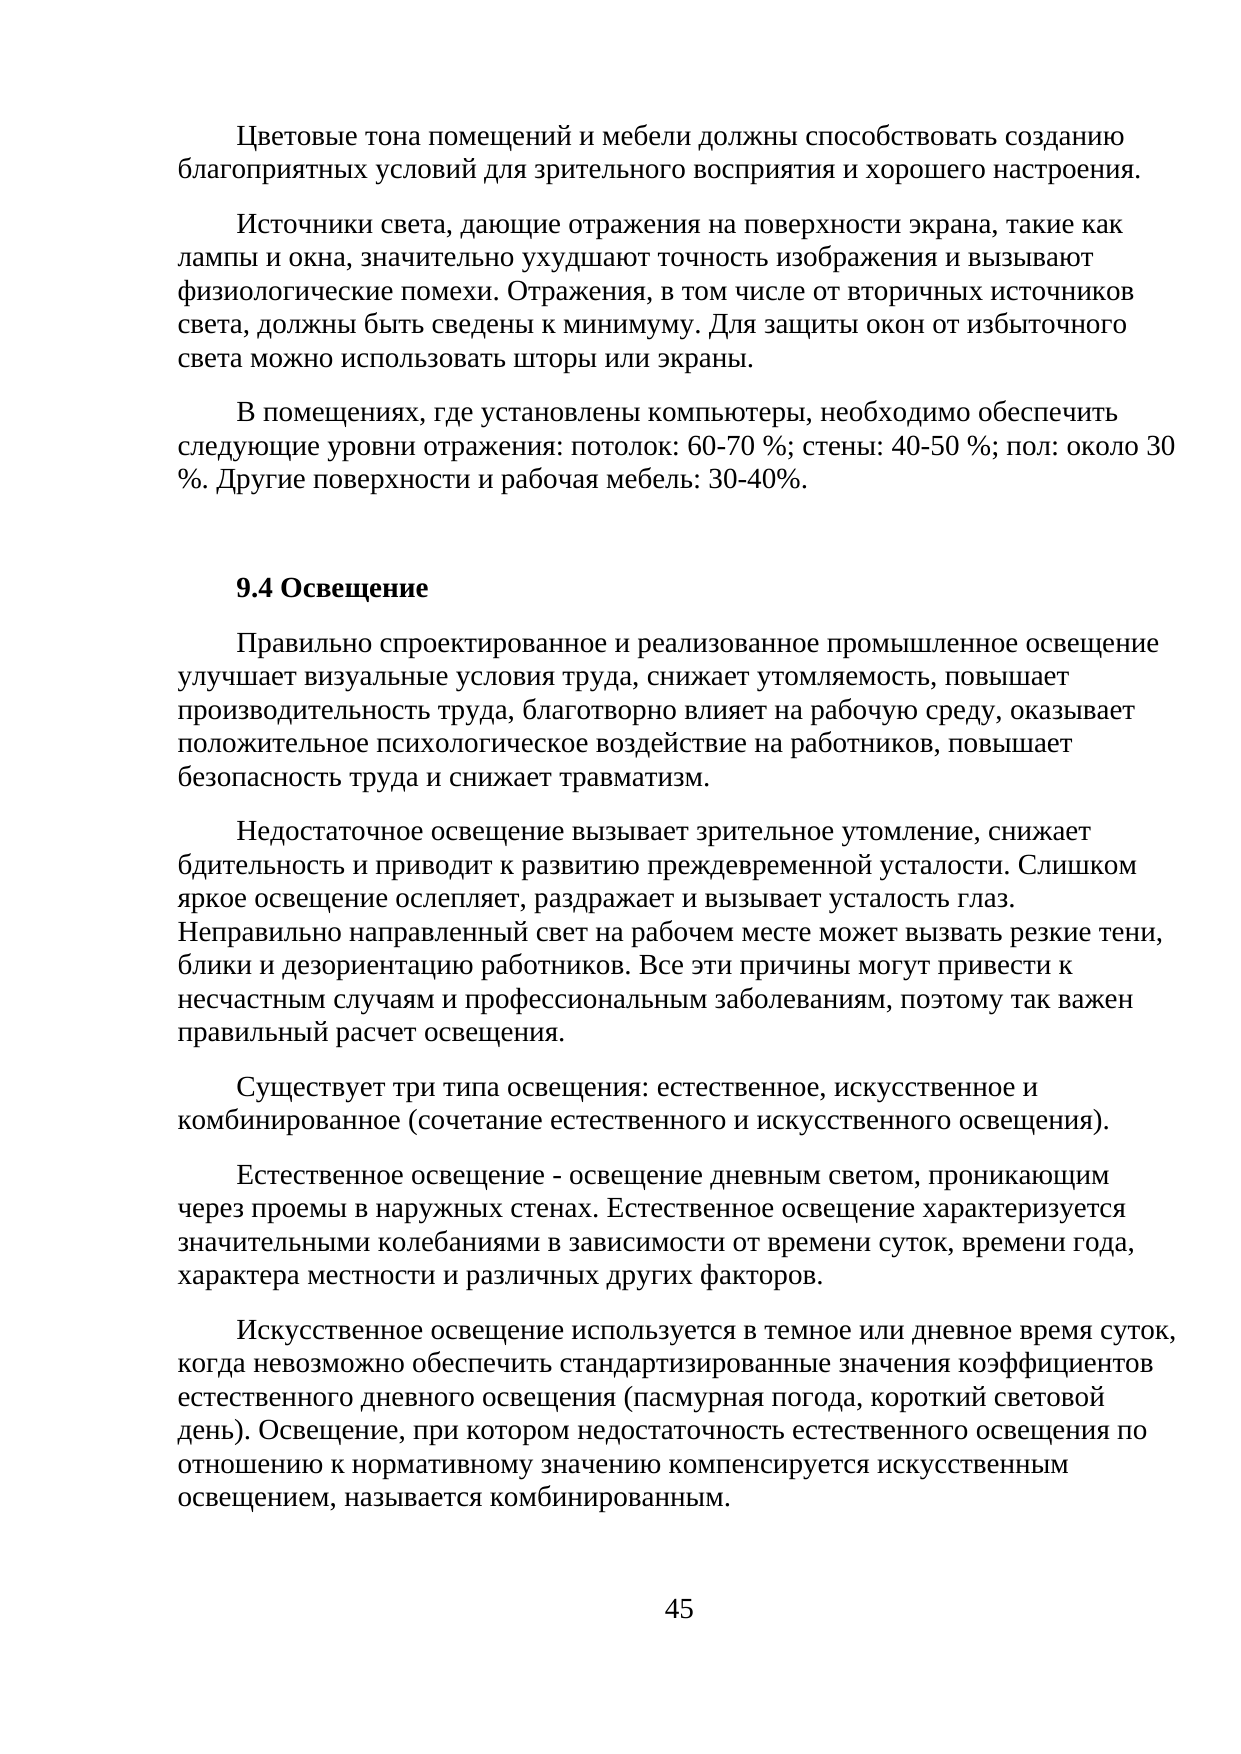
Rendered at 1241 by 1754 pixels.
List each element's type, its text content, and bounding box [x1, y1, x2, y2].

text Искусственное освещение используется в темное или дневное время суток, когда невозможно обеспечить стандартизированные значения коэффициентов естественного дневного освещения (пасмурная погода, короткий световой день). Освещение, при котором недостаточность естественного освещения по отношению к нормативному значению компенсируется искусственным освещением, называется комбинированным. [177, 1312, 1181, 1513]
text Естественное освещение - освещение дневным светом, проникающим через проемы в наружных стенах. Естественное освещение характеризуется значительными колебаниями в зависимости от времени суток, времени года, характера местности и различных других факторов. [177, 1157, 1181, 1291]
text 9.4 Освещение [177, 570, 1181, 604]
text Недостаточное освещение вызывает зрительное утомление, снижает бдительность и приводит к развитию преждевременной усталости. Слишком яркое освещение ослепляет, раздражает и вызывает усталость глаз. Неправильно направленный свет на рабочем месте может вызвать резкие тени, блики и дезориентацию работников. Все эти причины могут привести к несчастным случаям и профессиональным заболеваниям, поэтому так важен правильный расчет освещения. [177, 813, 1181, 1048]
text Цветовые тона помещений и мебели должны способствовать созданию благоприятных условий для зрительного восприятия и хорошего настроения. [177, 118, 1181, 185]
text В помещениях, где установлены компьютеры, необходимо обеспечить следующие уровни отражения: потолок: 60-70 %; стены: 40-50 %; пол: около 30 %. Другие поверхности и рабочая мебель: 30-40%. [177, 394, 1181, 495]
text Существует три типа освещения: естественное, искусственное и комбинированное (сочетание естественного и искусственного освещения). [177, 1069, 1181, 1136]
text Источники света, дающие отражения на поверхности экрана, такие как лампы и окна, значительно ухудшают точность изображения и вызывают физиологические помехи. Отражения, в том числе от вторичных источников света, должны быть сведены к минимуму. Для защиты окон от избыточного света можно использовать шторы или экраны. [177, 206, 1181, 374]
text Правильно спроектированное и реализованное промышленное освещение улучшает визуальные условия труда, снижает утомляемость, повышает производительность труда, благотворно влияет на рабочую среду, оказывает положительное психологическое воздействие на работников, повышает безопасность труда и снижает травматизм. [177, 625, 1181, 792]
